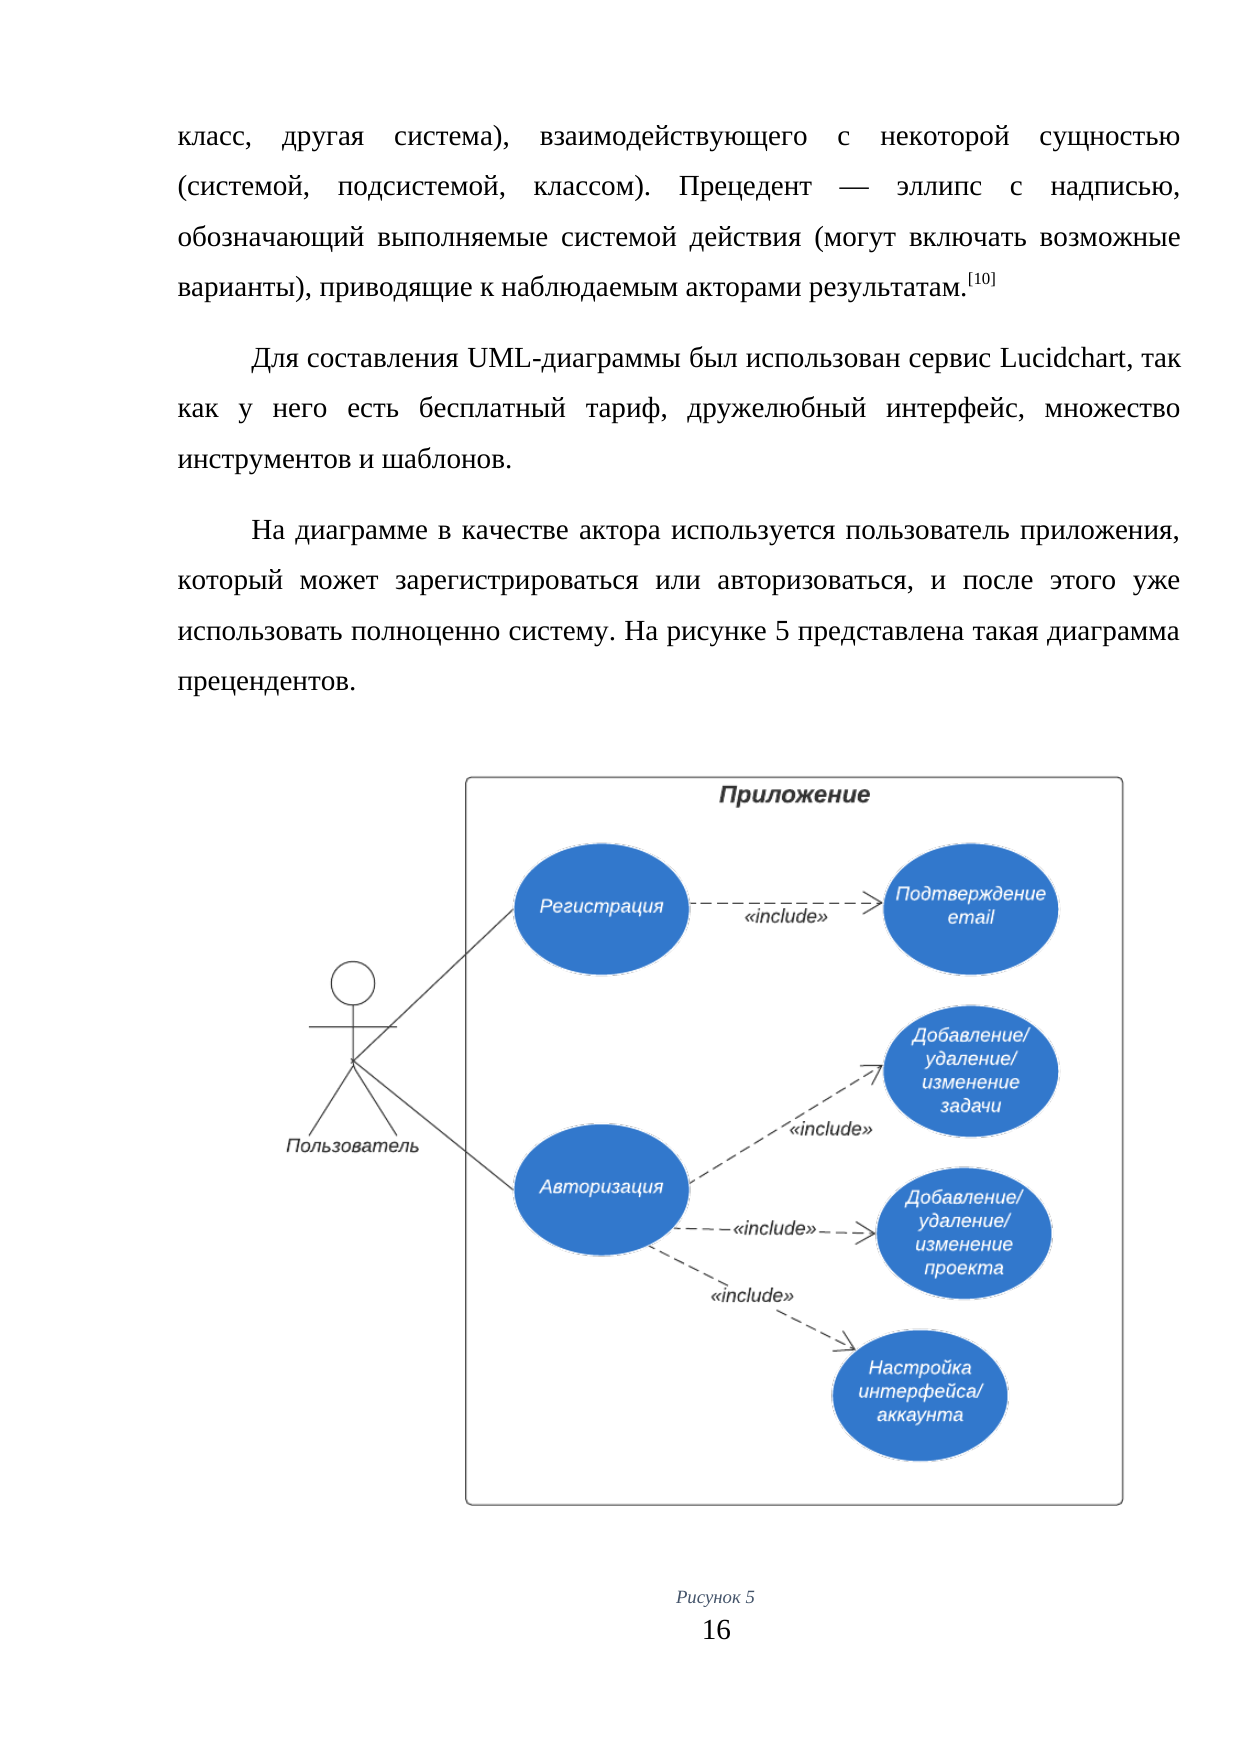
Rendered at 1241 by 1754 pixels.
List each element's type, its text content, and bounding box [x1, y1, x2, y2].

picture [177, 734, 1167, 1549]
text На диаграмме в качестве актора используется пользователь приложения, который может зарегистрироваться или авторизоваться, и после этого уже использовать полноценно систему. На рисунке 5 представлена такая диаграмма прецендентов. [177, 512, 1181, 696]
text Для составления UML-диаграммы был использован сервис Lucidchart, так как у него есть бесплатный тариф, дружелюбный интерфейс, множество инструментов и шаблонов. [177, 340, 1181, 474]
